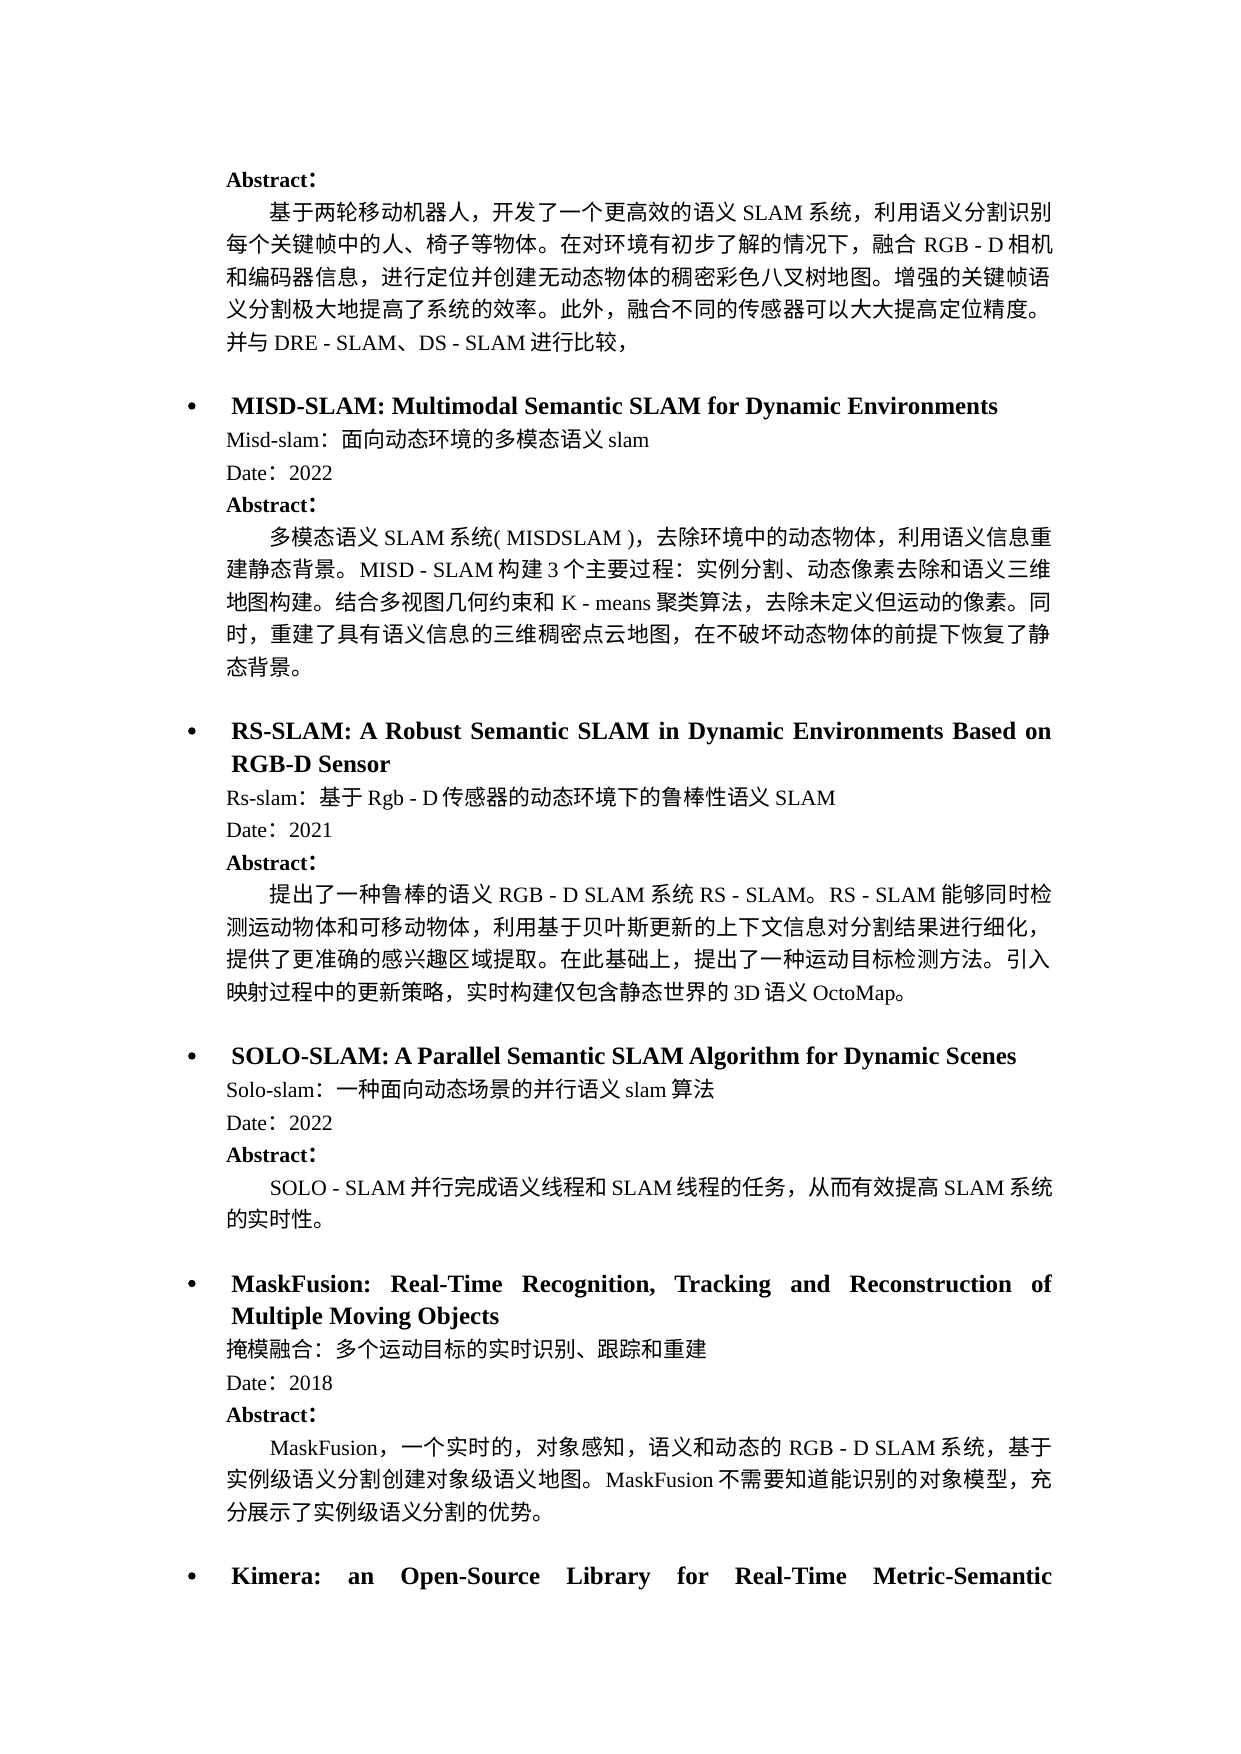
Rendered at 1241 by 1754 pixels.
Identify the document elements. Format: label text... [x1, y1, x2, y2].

list Date：2022 [226, 1104, 1053, 1137]
list MaskFusion: Real-Time Recognition, Tracking and Reconstruction of Multiple Moving Objects [187, 1267, 1053, 1332]
list Abstract： [226, 162, 1053, 194]
list Solo-slam：一种面向动态场景的并行语义slam算法 [226, 1072, 1053, 1104]
list Misd-slam：面向动态环境的多模态语义slam [226, 422, 1053, 454]
list Date：2018 [226, 1364, 1053, 1397]
list Abstract： [226, 487, 1053, 519]
list Date：2022 [226, 454, 1053, 487]
list Rs-slam：基于Rgb - D传感器的动态环境下的鲁棒性语义SLAM [226, 779, 1053, 812]
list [187, 1559, 1053, 1592]
list Abstract： [226, 1397, 1053, 1429]
list Abstract： [226, 1137, 1053, 1169]
list Date：2021 [226, 812, 1053, 844]
list 基于两轮移动机器人，开发了一个更高效的语义SLAM系统，利用语义分割识别每个关键帧中的人、椅子等物体。在对环境有初步了解的情况下，融合RGB - D相机和编码器信息，进行定位并创建无动态物体的稠密彩色八叉树地图。增强的关键帧语义分割极大地提高了系统的效率。此外，融合不同的传感器可以大大提高定位精度。并与DRE - SLAM、DS - SLAM进行比较， [226, 194, 1053, 357]
list 掩模融合：多个运动目标的实时识别、跟踪和重建 [226, 1332, 1053, 1364]
list 提出了一种鲁棒的语义RGB - D SLAM系统RS - SLAM。RS - SLAM能够同时检测运动物体和可移动物体，利用基于贝叶斯更新的上下文信息对分割结果进行细化，提供了更准确的感兴趣区域提取。在此基础上，提出了一种运动目标检测方法。引入映射过程中的更新策略，实时构建仅包含静态世界的3D语义OctoMap。 [226, 877, 1053, 1007]
list RS-SLAM: A Robust Semantic SLAM in Dynamic Environments Based on RGB-D Sensor [187, 714, 1053, 779]
list SOLO-SLAM: A Parallel Semantic SLAM Algorithm for Dynamic Scenes [187, 1039, 1053, 1072]
list MISD-SLAM: Multimodal Semantic SLAM for Dynamic Environments [187, 389, 1053, 422]
list MaskFusion，一个实时的，对象感知，语义和动态的RGB - D SLAM系统，基于实例级语义分割创建对象级语义地图。MaskFusion不需要知道能识别的对象模型，充分展示了实例级语义分割的优势。 [226, 1429, 1053, 1527]
list 多模态语义SLAM系统( MISDSLAM )，去除环境中的动态物体，利用语义信息重建静态背景。MISD - SLAM构建3个主要过程：实例分割、动态像素去除和语义三维地图构建。结合多视图几何约束和K - means聚类算法，去除未定义但运动的像素。同时，重建了具有语义信息的三维稠密点云地图，在不破坏动态物体的前提下恢复了静态背景。 [226, 519, 1053, 682]
list SOLO - SLAM并行完成语义线程和SLAM线程的任务，从而有效提高SLAM系统的实时性。 [226, 1169, 1053, 1234]
list Abstract： [226, 844, 1053, 877]
